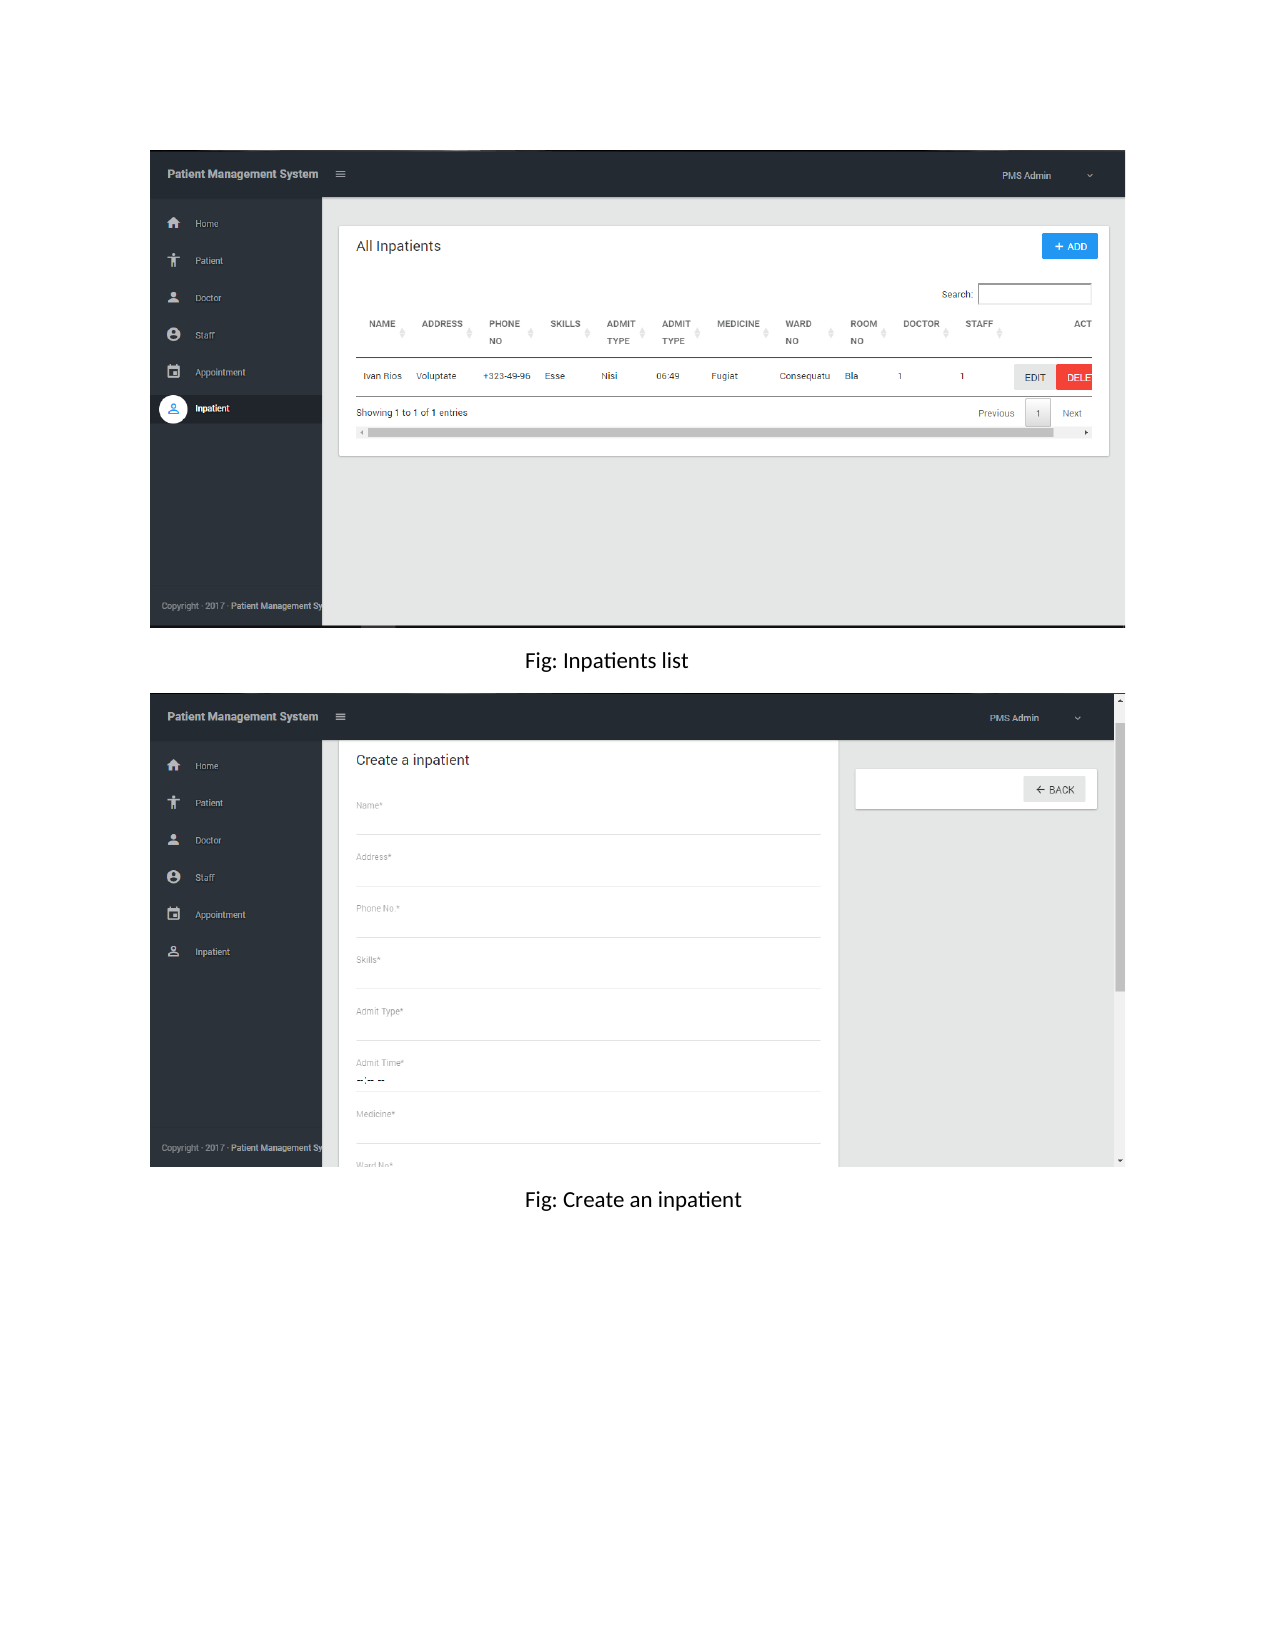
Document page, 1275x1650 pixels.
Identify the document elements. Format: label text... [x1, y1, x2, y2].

text Fig: Inpatients list [150, 646, 1125, 674]
picture [150, 150, 1125, 628]
text Fig: Create an inpatient [150, 1185, 1125, 1213]
picture [150, 693, 1125, 1167]
